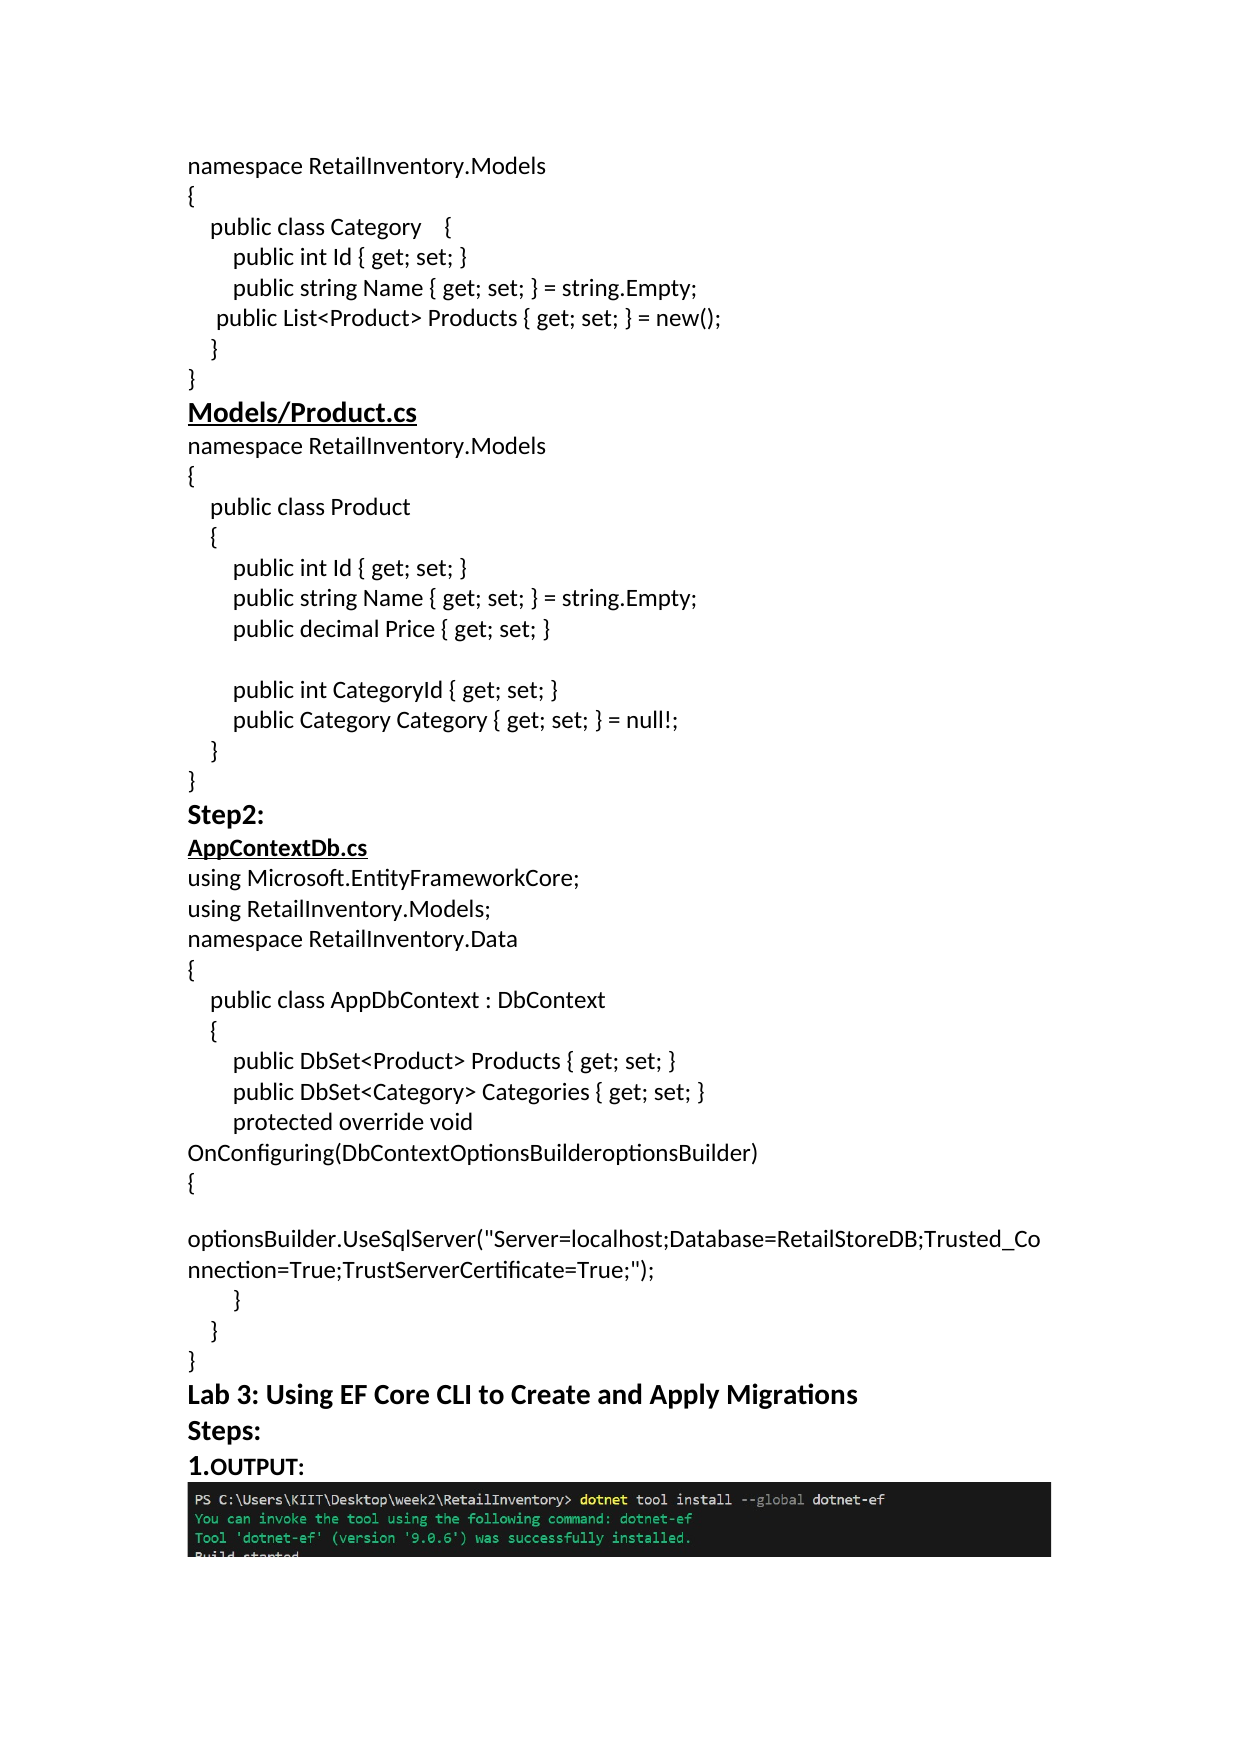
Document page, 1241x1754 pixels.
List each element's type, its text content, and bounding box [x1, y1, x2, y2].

text protected override void OnConfiguring(DbContextOptionsBuilderoptionsBuilder) [187, 1106, 1053, 1167]
text namespace RetailInventory.Data [187, 923, 1053, 954]
text public DbSet<Category> Categories { get; set; } [187, 1076, 1053, 1106]
text namespace RetailInventory.Models [187, 430, 1053, 460]
text public List<Product> Products { get; set; } = new(); [187, 303, 1053, 333]
text public class AppDbContext : DbContext [187, 984, 1053, 1015]
text Steps: [187, 1412, 1053, 1447]
text public Category Category { get; set; } = null!; [187, 704, 1053, 735]
text { [187, 521, 1053, 552]
text } [187, 766, 1053, 796]
text { [187, 460, 1053, 491]
text } [187, 1284, 1053, 1315]
text { [187, 1167, 1053, 1198]
text public string Name { get; set; } = string.Empty; [187, 272, 1053, 303]
text using RetailInventory.Models; [187, 893, 1053, 923]
text } [187, 364, 1053, 394]
text { [187, 1015, 1053, 1045]
text namespace RetailInventory.Models [187, 150, 1053, 181]
text public decimal Price { get; set; } [187, 613, 1053, 643]
text public class Category { [187, 211, 1053, 242]
text { [187, 181, 1053, 211]
text Step2: [187, 796, 1053, 832]
text Models/Product.cs [187, 394, 1053, 430]
text public DbSet<Product> Products { get; set; } [187, 1045, 1053, 1076]
text public string Name { get; set; } = string.Empty; [187, 582, 1053, 613]
text using Microsoft.EntityFrameworkCore; [187, 862, 1053, 893]
text public int Id { get; set; } [187, 242, 1053, 272]
text } [187, 1315, 1053, 1345]
text public class Product [187, 491, 1053, 521]
list 1.OUTPUT: [187, 1447, 1053, 1483]
text public int CategoryId { get; set; } [187, 674, 1053, 704]
text Lab 3: Using EF Core CLI to Create and Apply Migrations [187, 1376, 1053, 1412]
text } [187, 333, 1053, 364]
text { [187, 954, 1053, 984]
text optionsBuilder.UseSqlServer("Server=localhost;Database=RetailStoreDB;Trusted_Connection=True;TrustServerCertificate=True;"); [187, 1198, 1053, 1284]
text } [187, 1345, 1053, 1376]
text public int Id { get; set; } [187, 552, 1053, 582]
text } [187, 735, 1053, 766]
text AppContextDb.cs [187, 832, 1053, 862]
picture [187, 1482, 1052, 1557]
